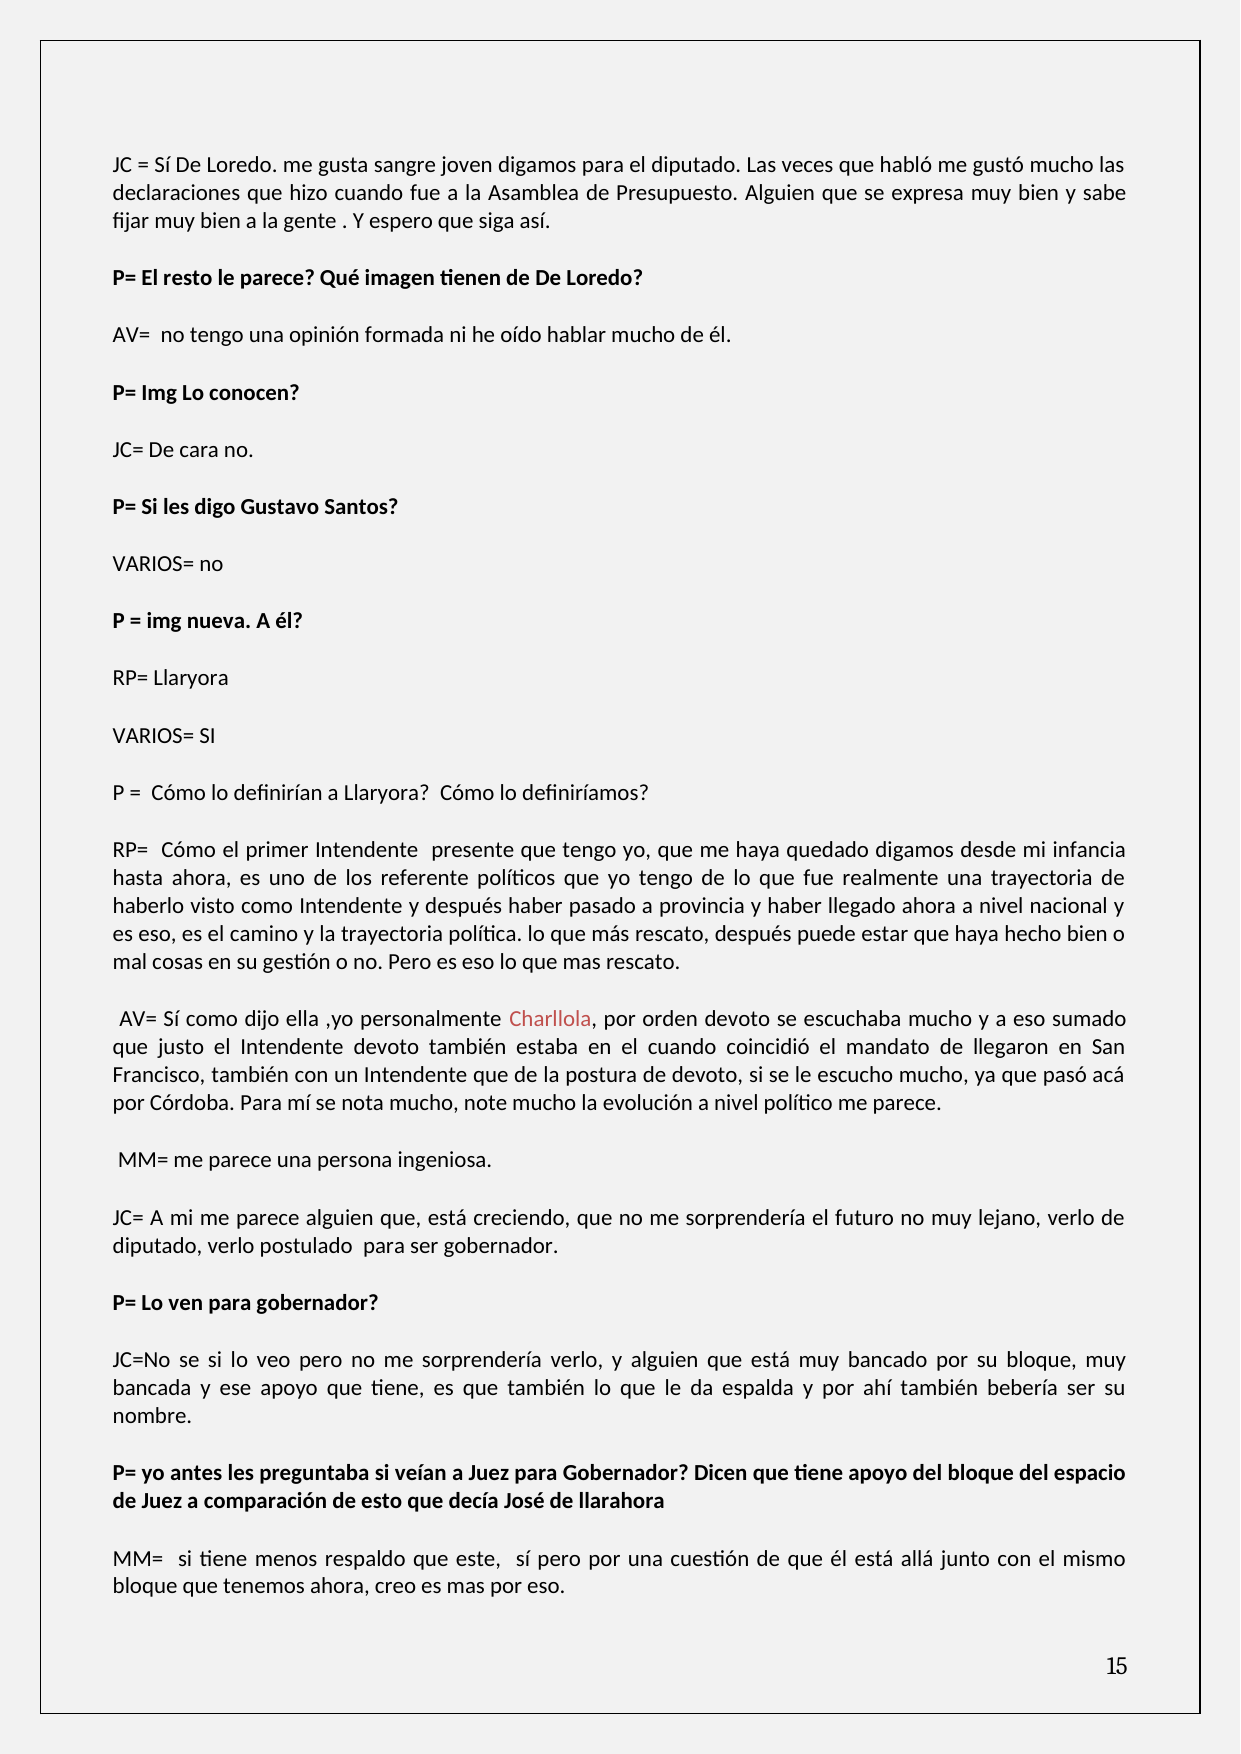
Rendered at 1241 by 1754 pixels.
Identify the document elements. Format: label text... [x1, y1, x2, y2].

text AV= Sí como dijo ella ,yo personalmente Charllola, por orden devoto se escuchaba mucho y a eso sumado que justo el Intendente devoto también estaba en el cuando coincidió el mandato de llegaron en San Francisco, también con un Intendente que de la postura de devoto, si se le escucho mucho, ya que pasó acá por Córdoba. Para mí se nota mucho, note mucho la evolución a nivel político me parece. [112, 1004, 1128, 1116]
text JC= De cara no. [112, 435, 1128, 463]
text P= Si les digo Gustavo Santos? [112, 492, 1128, 520]
text P = img nueva. A él? [112, 606, 1128, 634]
text P= Img Lo conocen? [112, 378, 1128, 406]
text RP= Llaryora [112, 663, 1128, 692]
text VARIOS= no [112, 549, 1128, 577]
text P= yo antes les preguntaba si veían a Juez para Gobernador? Dicen que tiene apoyo del bloque del espacio de Juez a comparación de esto que decía José de llarahora [112, 1458, 1128, 1514]
text RP= Cómo el primer Intendente presente que tengo yo, que me haya quedado digamos desde mi infancia hasta ahora, es uno de los referente políticos que yo tengo de lo que fue realmente una trayectoria de haberlo visto como Intendente y después haber pasado a provincia y haber llegado ahora a nivel nacional y es eso, es el camino y la trayectoria política. lo que más rescato, después puede estar que haya hecho bien o mal cosas en su gestión o no. Pero es eso lo que mas rescato. [112, 835, 1128, 975]
text AV= no tengo una opinión formada ni he oído hablar mucho de él. [112, 320, 1128, 348]
text MM= me parece una persona ingeniosa. [112, 1146, 1128, 1174]
text P= El resto le parece? Qué imagen tienen de De Loredo? [112, 263, 1128, 291]
text JC= A mi me parece alguien que, está creciendo, que no me sorprendería el futuro no muy lejano, verlo de diputado, verlo postulado para ser gobernador. [112, 1203, 1128, 1259]
text MM= si tiene menos respaldo que este, sí pero por una cuestión de que él está allá junto con el mismo bloque que tenemos ahora, creo es mas por eso. [112, 1544, 1128, 1600]
text P = Cómo lo definirían a Llaryora? Cómo lo definiríamos? [112, 778, 1128, 806]
text JC = Sí De Loredo. me gusta sangre joven digamos para el diputado. Las veces que habló me gustó mucho las declaraciones que hizo cuando fue a la Asamblea de Presupuesto. Alguien que se expresa muy bien y sabe fijar muy bien a la gente . Y espero que siga así. [112, 150, 1128, 234]
text JC=No se si lo veo pero no me sorprendería verlo, y alguien que está muy bancado por su bloque, muy bancada y ese apoyo que tiene, es que también lo que le da espalda y por ahí también bebería ser su nombre. [112, 1345, 1128, 1429]
text VARIOS= SI [112, 721, 1128, 749]
text P= Lo ven para gobernador? [112, 1288, 1128, 1316]
